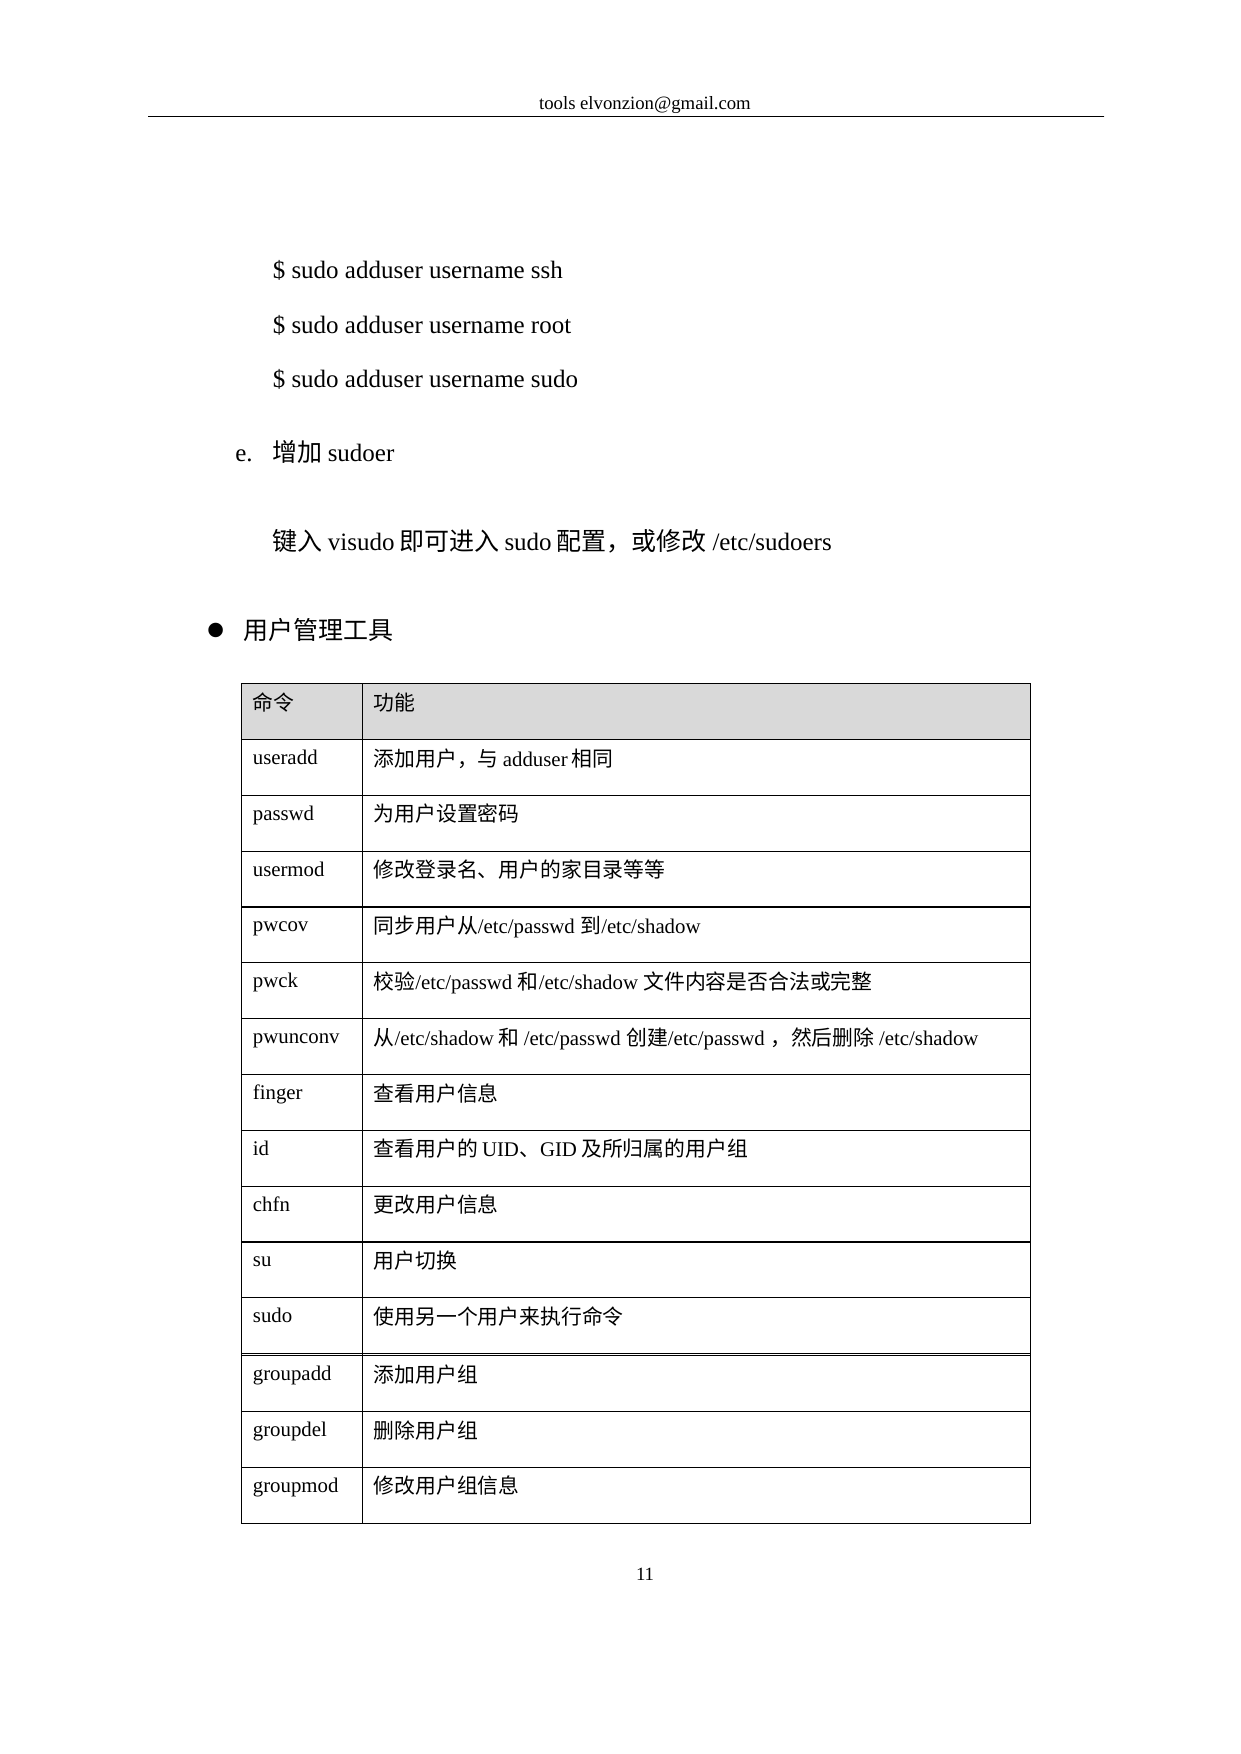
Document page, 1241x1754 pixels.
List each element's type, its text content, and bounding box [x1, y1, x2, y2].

table_cell 查看用户的UID、GID及所归属的用户组 [363, 1131, 1030, 1186]
table_cell useradd [242, 740, 362, 795]
table_cell 修改登录名、用户的家目录等等 [363, 852, 1030, 906]
table_cell 更改用户信息 [363, 1187, 1030, 1241]
table_cell su [242, 1243, 362, 1297]
table_cell groupmod [242, 1468, 362, 1523]
table_cell id [242, 1131, 362, 1186]
table_cell 修改用户组信息 [363, 1468, 1030, 1523]
table_cell 用户切换 [363, 1243, 1030, 1297]
table_cell pwunconv [242, 1019, 362, 1074]
table_cell 添加用户，与adduser相同 [363, 740, 1030, 795]
table_header 功能 [363, 684, 1030, 739]
list 用户管理工具 [206, 594, 1104, 662]
table_cell pwcov [242, 908, 362, 962]
table_cell 校验/etc/passwd 和/etc/shadow 文件内容是否合法或完整 [363, 963, 1030, 1018]
table_cell 从/etc/shadow和 /etc/passwd 创建/etc/passwd ，然后删除 /etc/shadow [363, 1019, 1030, 1074]
list 键入visudo即可进入sudo配置，或修改 /etc/sudoers [244, 506, 1104, 573]
table_cell pwck [242, 963, 362, 1018]
table_cell usermod [242, 852, 362, 906]
table_header 命令 [242, 684, 362, 739]
table_cell passwd [242, 796, 362, 851]
table_cell groupadd [242, 1356, 362, 1411]
table_cell 使用另一个用户来执行命令 [363, 1298, 1030, 1353]
list $ sudo adduser username root [244, 307, 1104, 341]
table_cell 查看用户信息 [363, 1075, 1030, 1130]
list $ sudo adduser username sudo [244, 362, 1104, 396]
table_cell finger [242, 1075, 362, 1130]
table_cell 删除用户组 [363, 1412, 1030, 1467]
table_cell 为用户设置密码 [363, 796, 1030, 851]
list $ sudo adduser username ssh [244, 252, 1104, 286]
table_cell 添加用户组 [363, 1356, 1030, 1411]
table_cell groupdel [242, 1412, 362, 1467]
table_cell 同步用户从/etc/passwd 到/etc/shadow [363, 908, 1030, 962]
table_cell sudo [242, 1298, 362, 1353]
table_cell chfn [242, 1187, 362, 1241]
list 增加sudoer [235, 417, 1104, 485]
